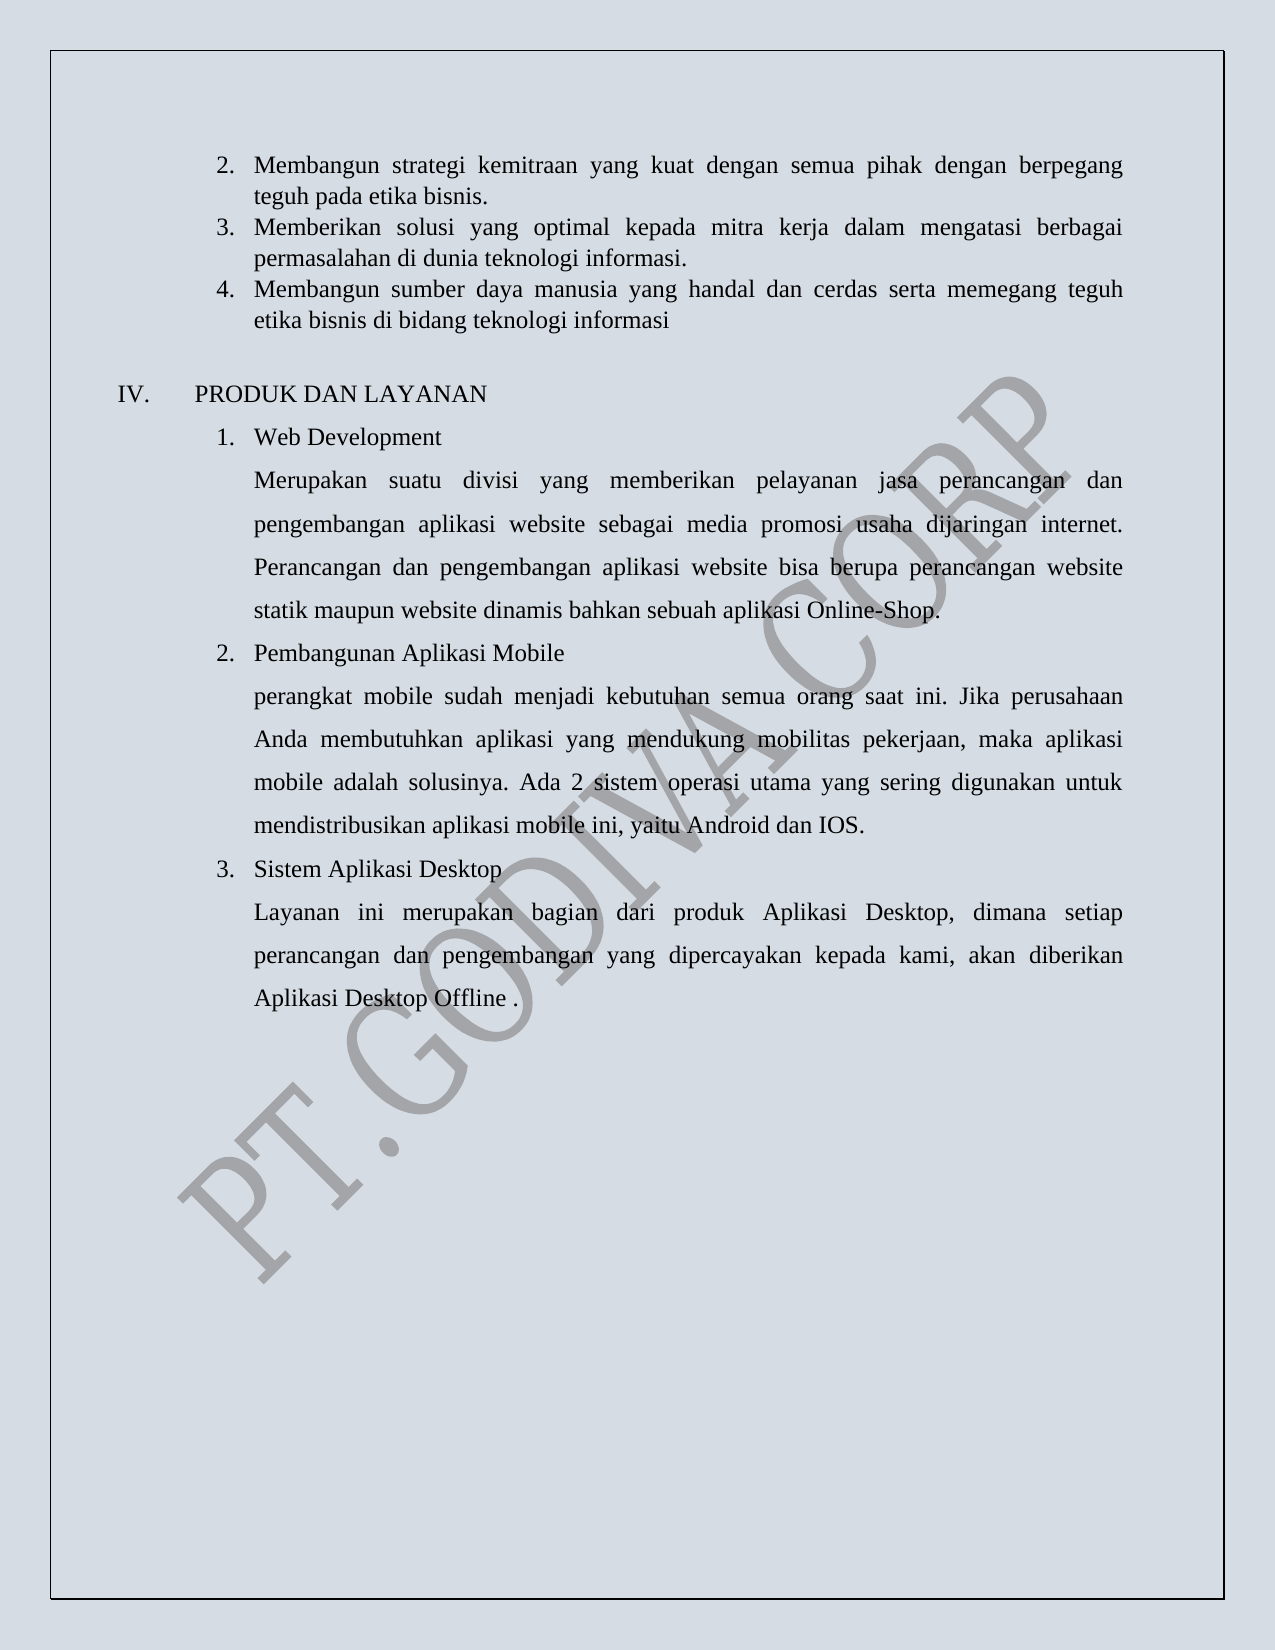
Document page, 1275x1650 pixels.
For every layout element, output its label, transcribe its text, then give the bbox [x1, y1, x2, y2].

list Layanan ini merupakan bagian dari produk Aplikasi Desktop, dimana setiap perancangan dan pengembangan yang dipercayakan kepada kami, akan diberikan Aplikasi Desktop Offline . [253, 897, 1124, 1012]
list Pembangunan Aplikasi Mobile [216, 638, 1124, 667]
list Memberikan solusi yang optimal kepada mitra kerja dalam mengatasi berbagai permasalahan di dunia teknologi informasi. [216, 212, 1124, 272]
list Web Development [216, 422, 1124, 451]
list Sistem Aplikasi Desktop [216, 854, 1124, 882]
list Membangun strategi kemitraan yang kuat dengan semua pihak dengan berpegang teguh pada etika bisnis. [216, 150, 1124, 210]
list Merupakan suatu divisi yang memberikan pelayanan jasa perancangan dan pengembangan aplikasi website sebagai media promosi usaha dijaringan internet. Perancangan dan pengembangan aplikasi website bisa berupa perancangan website statik maupun website dinamis bahkan sebuah aplikasi Online-Shop. [253, 466, 1124, 624]
list PRODUK DAN LAYANAN [150, 379, 1124, 408]
list Membangun sumber daya manusia yang handal dan cerdas serta memegang teguh etika bisnis di bidang teknologi informasi [216, 274, 1124, 334]
list perangkat mobile sudah menjadi kebutuhan semua orang saat ini. Jika perusahaan Anda membutuhkan aplikasi yang mendukung mobilitas pekerjaan, maka aplikasi mobile adalah solusinya. Ada 2 sistem operasi utama yang sering digunakan untuk mendistribusikan aplikasi mobile ini, yaitu Android dan IOS. [253, 681, 1124, 839]
